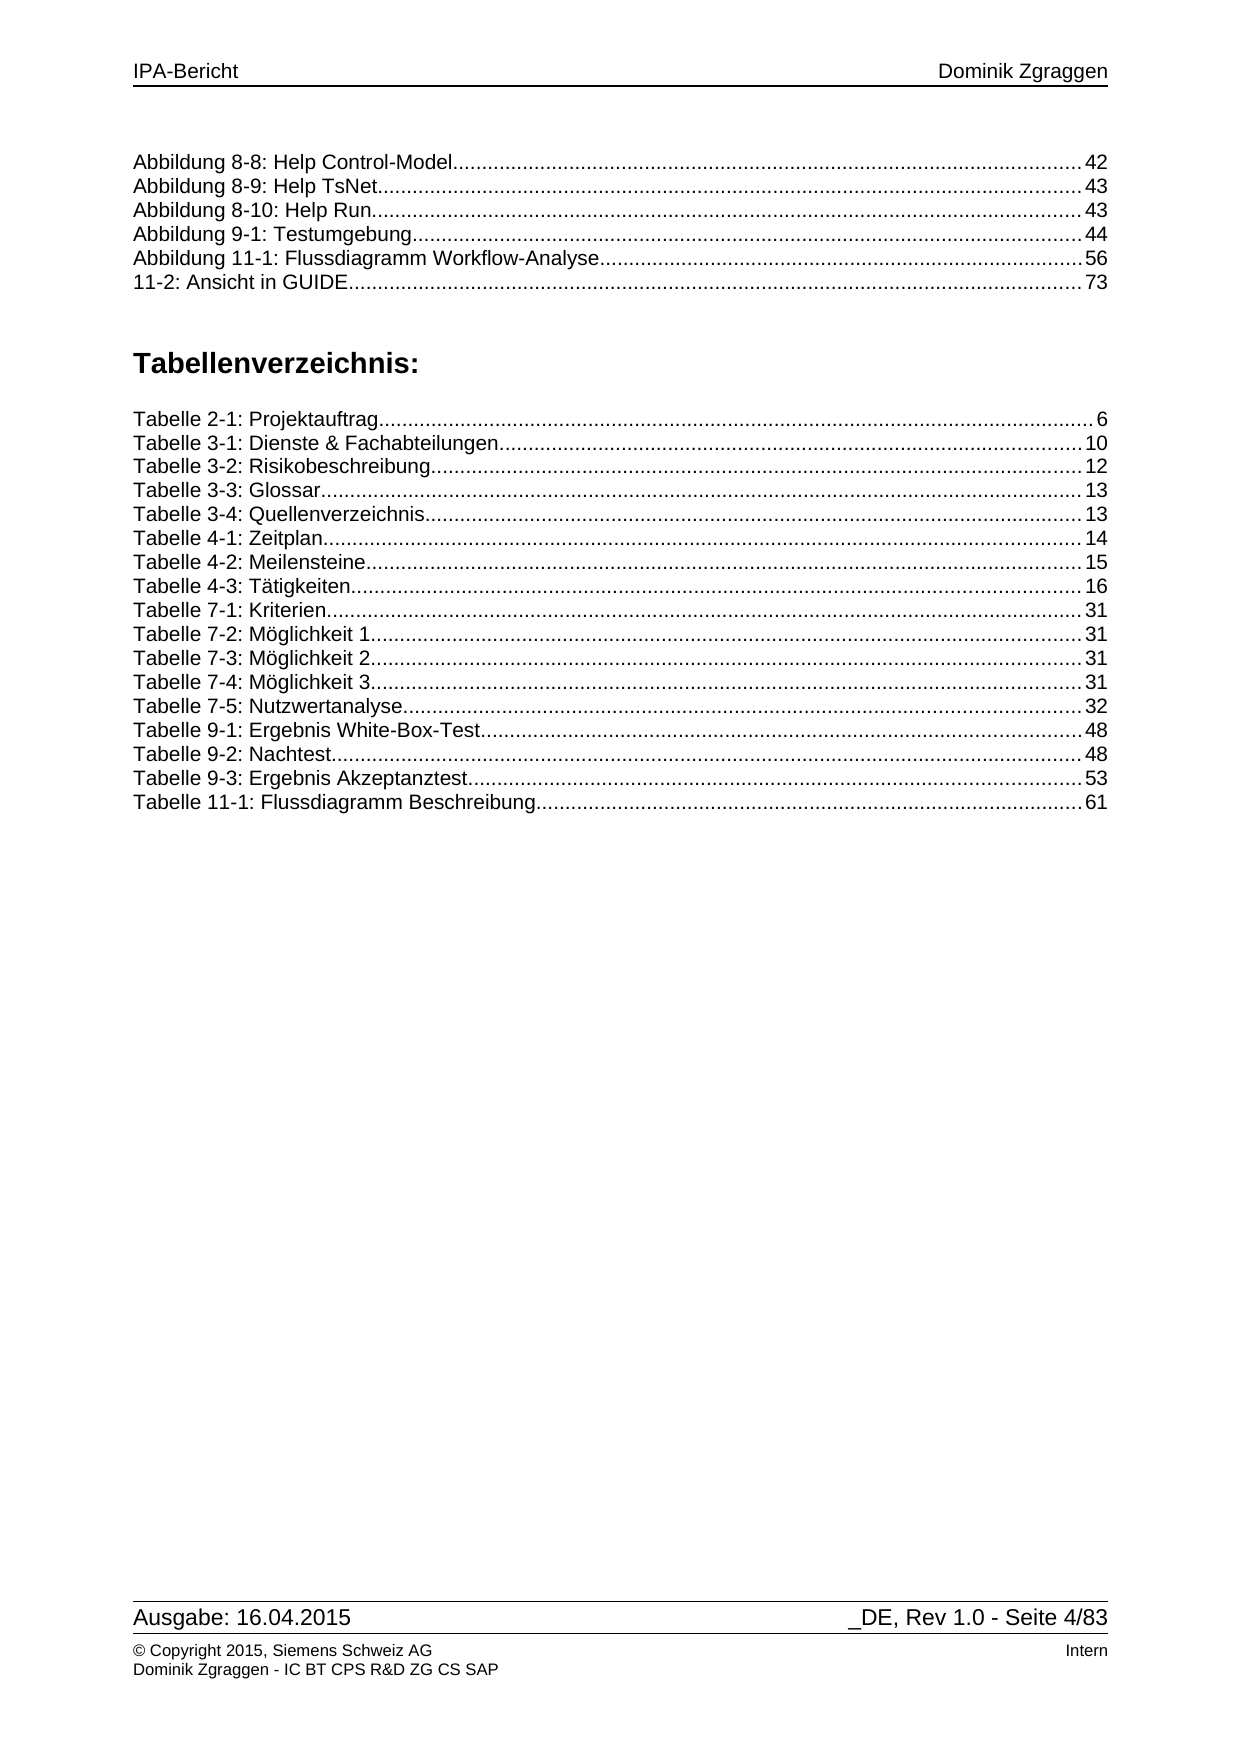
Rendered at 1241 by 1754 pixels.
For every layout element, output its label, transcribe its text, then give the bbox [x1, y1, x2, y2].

text Tabelle 7-1: Kriterien 31 [133, 598, 1108, 622]
text Tabelle 7-5: Nutzwertanalyse 32 [133, 694, 1108, 718]
text Abbildung 9-1: Testumgebung 44 [133, 222, 1108, 246]
text Tabelle 4-2: Meilensteine 15 [133, 550, 1108, 574]
text Tabelle 9-3: Ergebnis Akzeptanztest 53 [133, 766, 1108, 790]
text Tabelle 7-3: Möglichkeit 2 31 [133, 646, 1108, 670]
text Abbildung 11-1: Flussdiagramm Workflow-Analyse 56 [133, 246, 1108, 270]
text Tabelle 7-4: Möglichkeit 3 31 [133, 670, 1108, 694]
text Abbildung 8-10: Help Run 43 [133, 198, 1108, 222]
text Tabelle 2-1: Projektauftrag 6 [133, 406, 1108, 430]
text 11-2: Ansicht in GUIDE 73 [133, 270, 1108, 294]
text Tabelle 9-2: Nachtest 48 [133, 742, 1108, 766]
text Tabelle 4-1: Zeitplan 14 [133, 526, 1108, 550]
text Tabelle 3-1: Dienste & Fachabteilungen 10 [133, 430, 1108, 454]
text Tabelle 9-1: Ergebnis White-Box-Test 48 [133, 718, 1108, 742]
text Tabelle 3-4: Quellenverzeichnis 13 [133, 502, 1108, 526]
text Tabelle 11-1: Flussdiagramm Beschreibung 61 [133, 790, 1108, 814]
text Tabelle 7-2: Möglichkeit 1 31 [133, 622, 1108, 646]
text Tabellenverzeichnis: [133, 346, 1108, 380]
text Abbildung 8-9: Help TsNet 43 [133, 174, 1108, 198]
text Tabelle 3-2: Risikobeschreibung 12 [133, 454, 1108, 478]
text Tabelle 3-3: Glossar 13 [133, 478, 1108, 502]
text Tabelle 4-3: Tätigkeiten 16 [133, 574, 1108, 598]
text Abbildung 8-8: Help Control-Model 42 [133, 150, 1108, 174]
